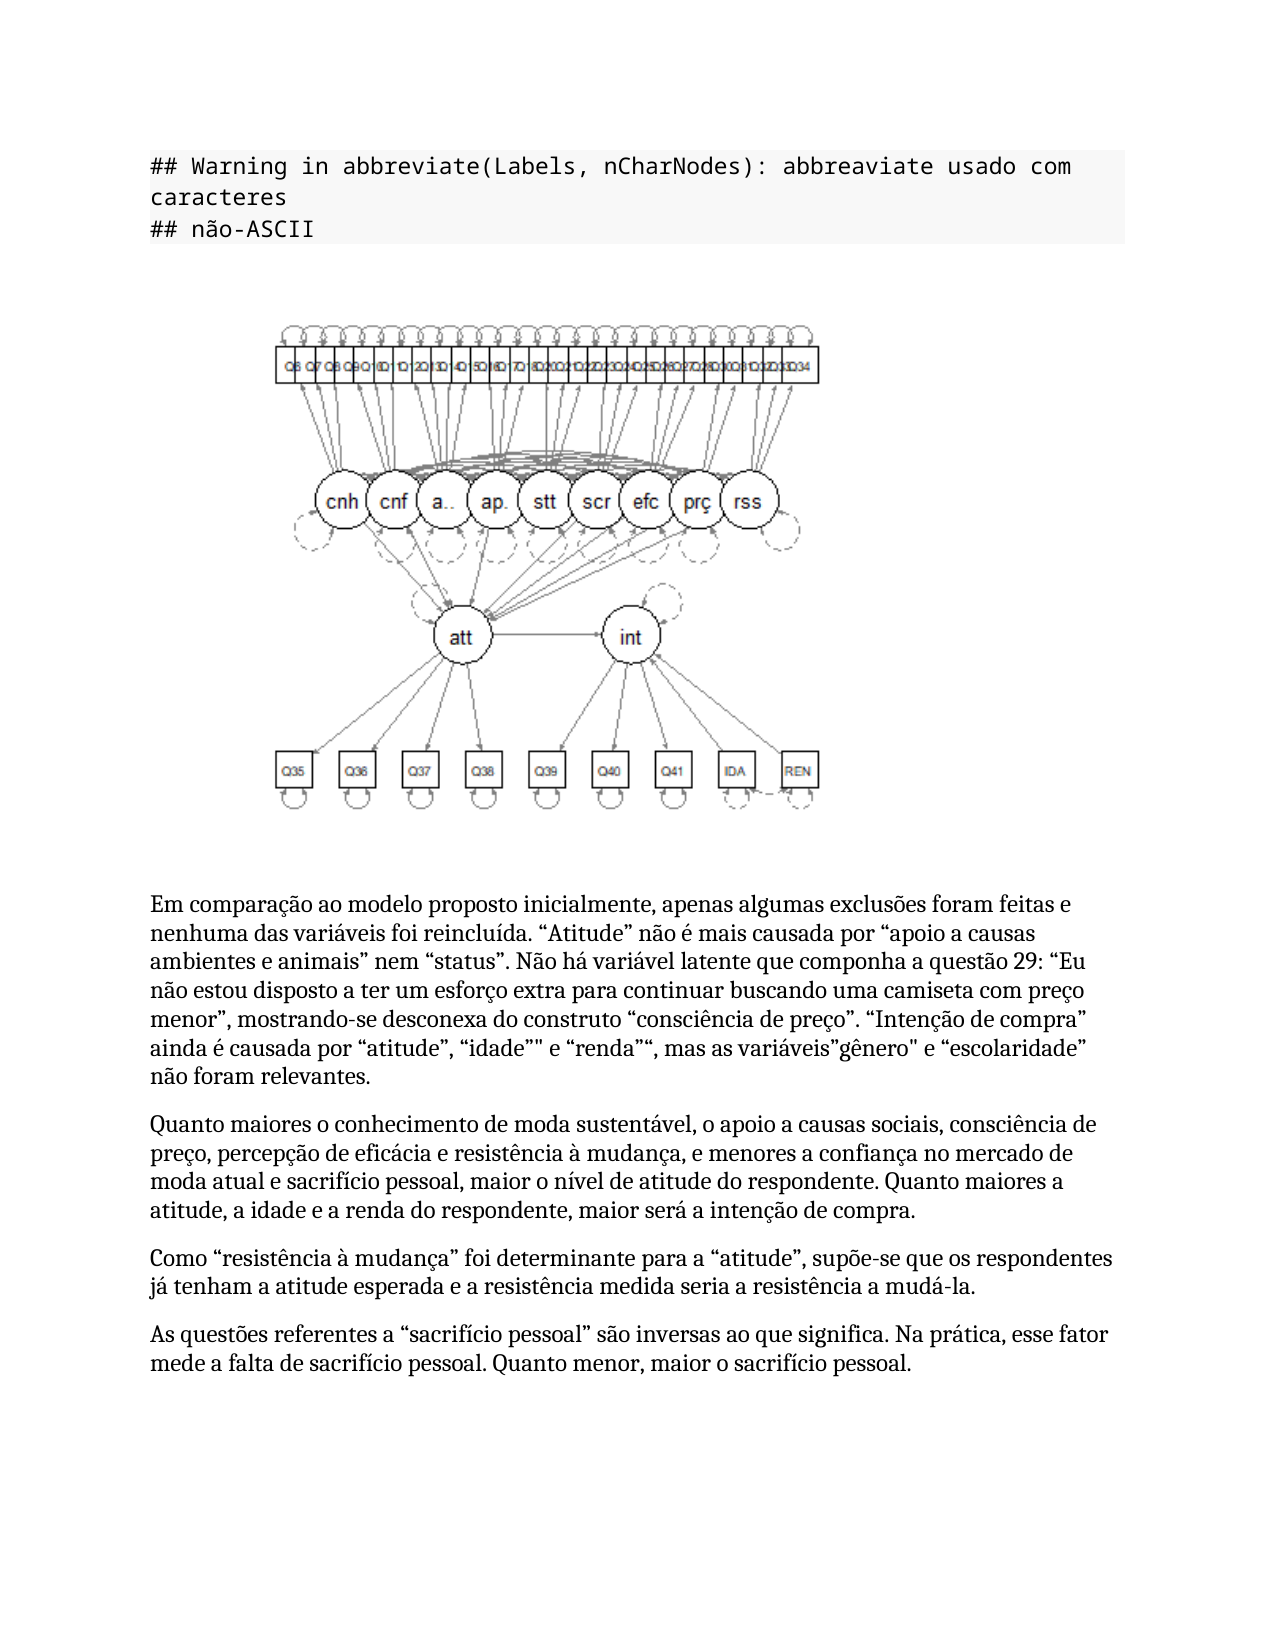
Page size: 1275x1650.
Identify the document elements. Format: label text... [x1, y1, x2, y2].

picture [168, 264, 927, 871]
text Quanto maiores o conhecimento de moda sustentável, o apoio a causas sociais, consciência de preço, percepção de eficácia e resistência à mudança, e menores a confiança no mercado de moda atual e sacrifício pessoal, maior o nível de atitude do respondente. Quanto maiores a atitude, a idade e a renda do respondente, maior será a intenção de compra. [150, 1110, 1125, 1225]
text As questões referentes a “sacrifício pessoal” são inversas ao que significa. Na prática, esse fator mede a falta de sacrifício pessoal. Quanto menor, maior o sacrifício pessoal. [150, 1320, 1125, 1377]
text Como “resistência à mudança” foi determinante para a “atitude”, supõe-se que os respondentes já tenham a atitude esperada e a resistência medida seria a resistência a mudá-la. [150, 1243, 1125, 1301]
text ## Warning in abbreviate(Labels, nCharNodes): abbreaviate usado com caracteres ## não-ASCII [150, 150, 1125, 244]
text Em comparação ao modelo proposto inicialmente, apenas algumas exclusões foram feitas e nenhuma das variáveis foi reincluída. “Atitude” não é mais causada por “apoio a causas ambientes e animais” nem “status”. Não há variável latente que componha a questão 29: “Eu não estou disposto a ter um esforço extra para continuar buscando uma camiseta com preço menor”, mostrando-se desconexa do construto “consciência de preço”. “Intenção de compra” ainda é causada por “atitude”, “idade”" e “renda”“, mas as variáveis”gênero" e “escolaridade” não foram relevantes. [150, 890, 1125, 1091]
